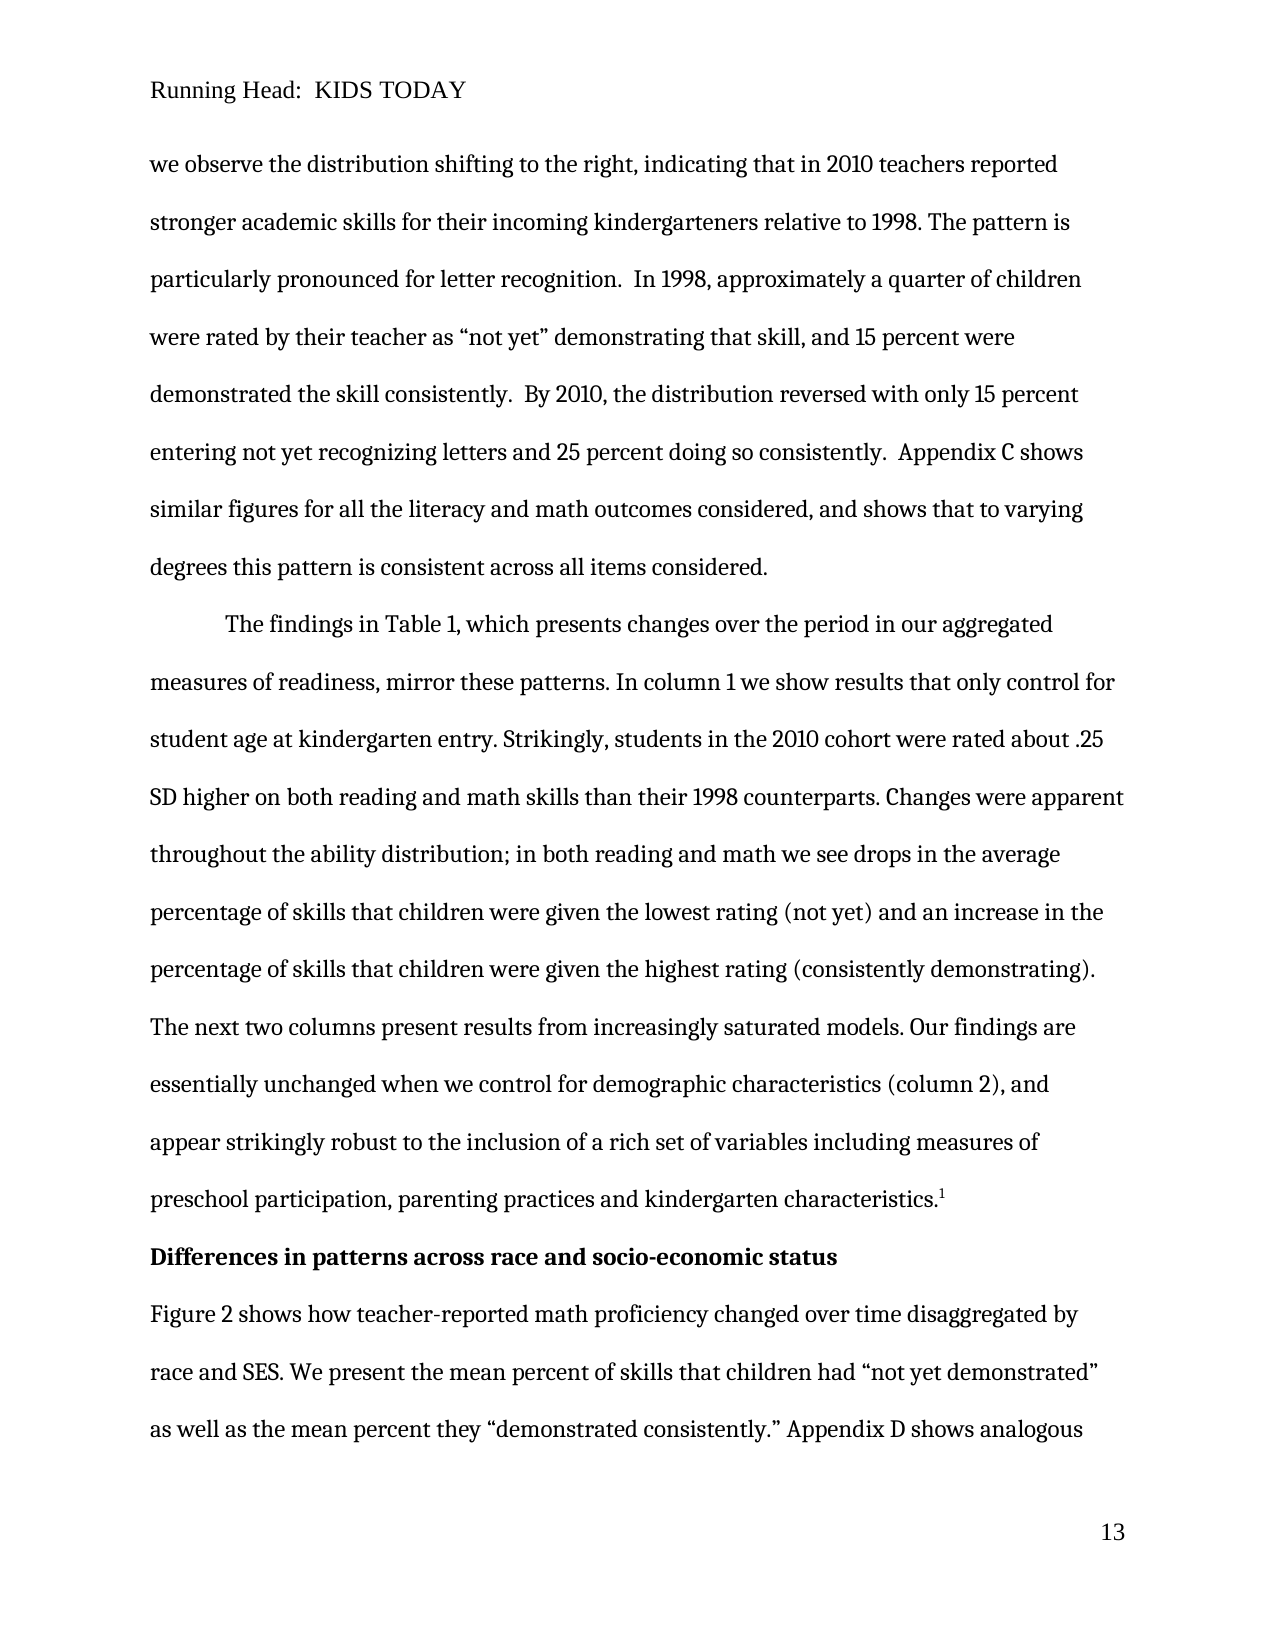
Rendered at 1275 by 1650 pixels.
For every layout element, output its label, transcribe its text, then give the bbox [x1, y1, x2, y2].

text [150, 1300, 1125, 1444]
text The findings in Table 1, which presents changes over the period in our aggregated measures of readiness, mirror these patterns. In column 1 we show results that only control for student age at kindergarten entry. Strikingly, students in the 2010 cohort were rated about .25 SD higher on both reading and math skills than their 1998 counterparts. Changes were apparent throughout the ability distribution; in both reading and math we see drops in the average percentage of skills that children were given the lowest rating (not yet) and an increase in the percentage of skills that children were given the highest rating (consistently demonstrating). The next two columns present results from increasingly saturated models. Our findings are essentially unchanged when we control for demographic characteristics (column 2), and appear strikingly robust to the inclusion of a rich set of variables including measures of preschool participation, parenting practices and kindergarten characteristics.1 [150, 610, 1125, 1214]
text Differences in patterns across race and socio-economic status [150, 1242, 1125, 1271]
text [150, 150, 1125, 581]
